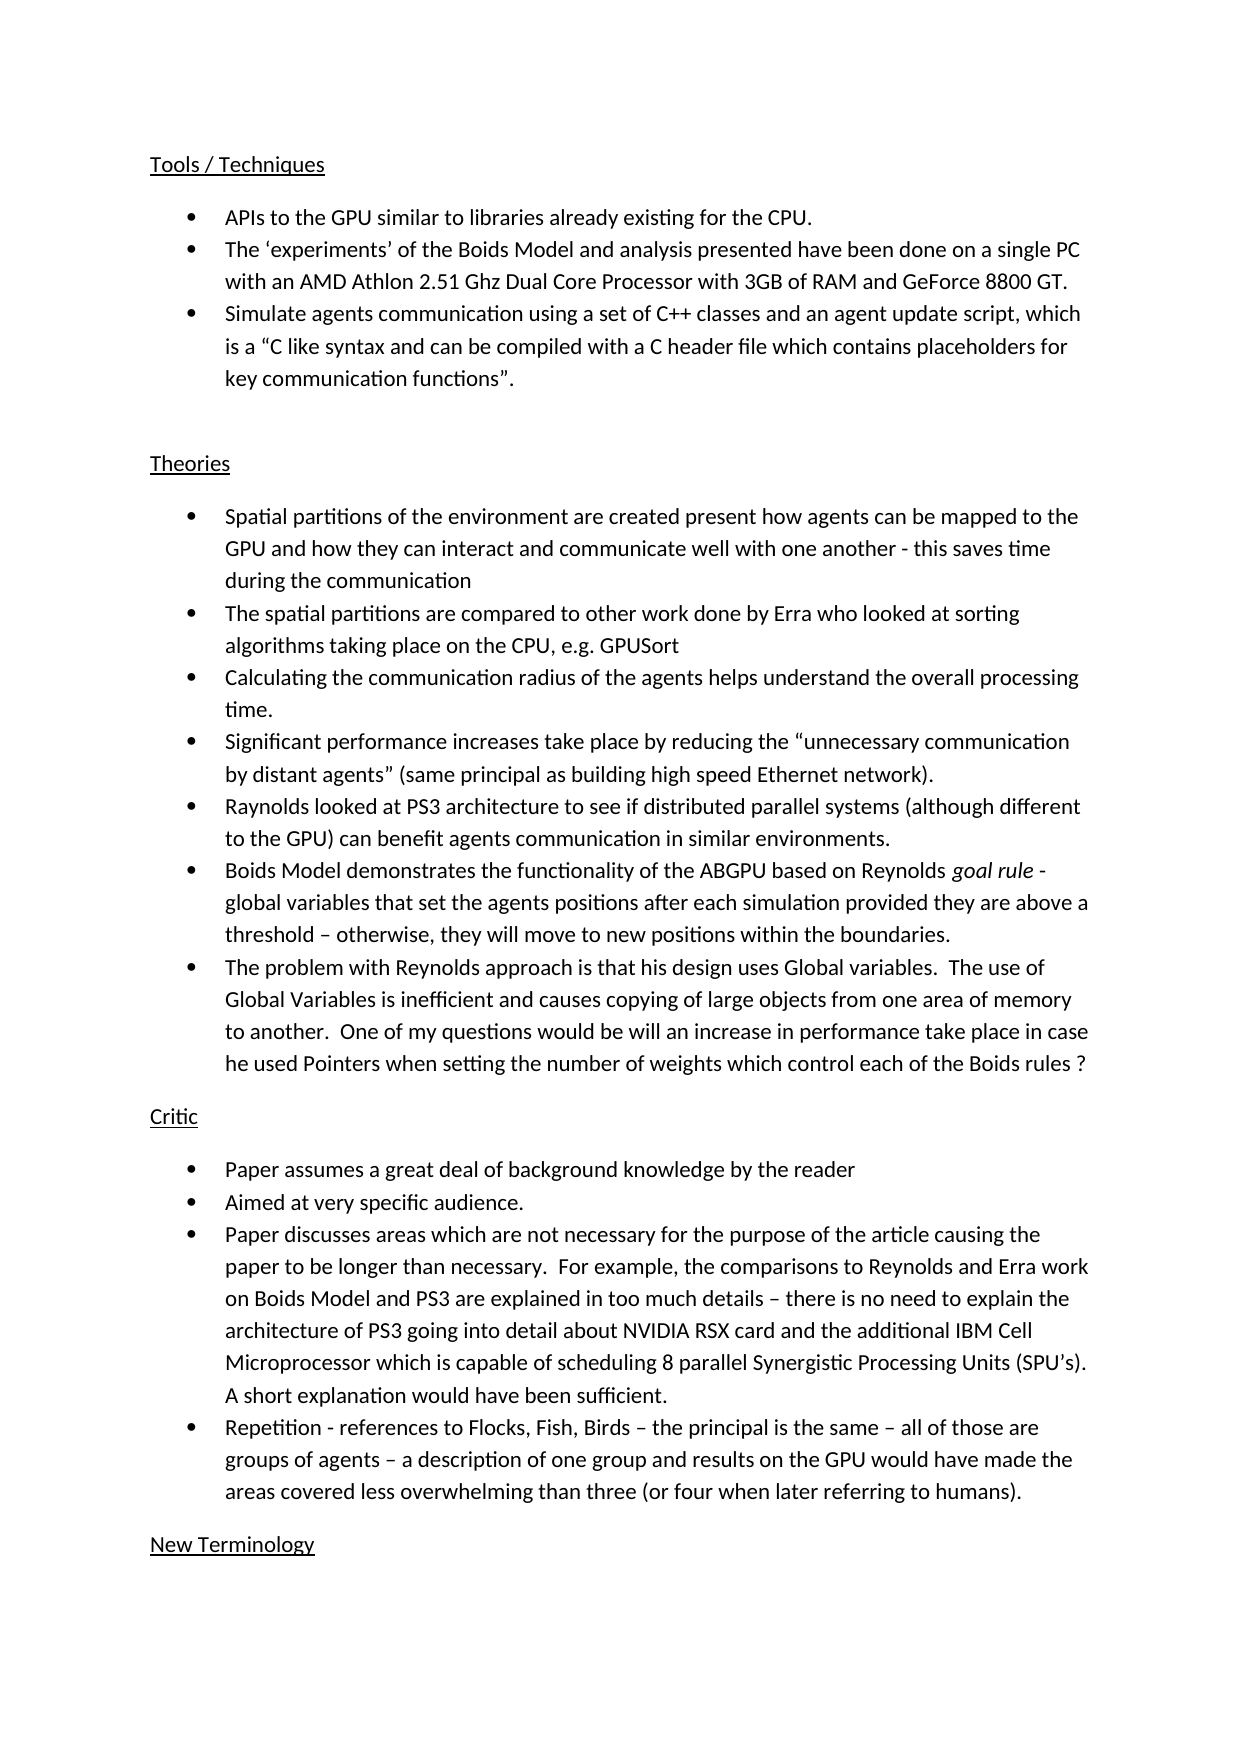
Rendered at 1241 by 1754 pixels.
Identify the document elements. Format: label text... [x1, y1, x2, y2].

text New Terminology [150, 1530, 1090, 1558]
list Spatial partitions of the environment are created present how agents can be mapped to the GPU and how they can interact and communicate well with one another - this saves time during the communication [187, 502, 1090, 594]
list Calculating the communication radius of the agents helps understand the overall processing time. [187, 663, 1090, 723]
list Significant performance increases take place by reducing the “unnecessary communication by distant agents” (same principal as building high speed Ethernet network). [187, 727, 1090, 788]
list APIs to the GPU similar to libraries already existing for the CPU. [187, 203, 1090, 231]
list Raynolds looked at PS3 architecture to see if distributed parallel systems (although different to the GPU) can benefit agents communication in similar environments. [187, 792, 1090, 852]
list Paper discusses areas which are not necessary for the purpose of the article causing the paper to be longer than necessary. For example, the comparisons to Reynolds and Erra work on Boids Model and PS3 are explained in too much details – there is no need to explain the architecture of PS3 going into detail about NVIDIA RSX card and the additional IBM Cell Microprocessor which is capable of scheduling 8 parallel Synergistic Processing Units (SPU’s). A short explanation would have been sufficient. [187, 1220, 1090, 1409]
list The problem with Reynolds approach is that his design uses Global variables. The use of Global Variables is inefficient and causes copying of large objects from one area of memory to another. One of my questions would be will an increase in performance take place in case he used Pointers when setting the number of weights which control each of the Boids rules ? [187, 953, 1090, 1077]
list Aimed at very specific audience. [187, 1188, 1090, 1216]
text Theories [150, 449, 1090, 477]
list Paper assumes a great deal of background knowledge by the reader [187, 1155, 1090, 1183]
list Repetition - references to Flocks, Fish, Birds – the principal is the same – all of those are groups of agents – a description of one group and results on the GPU would have made the areas covered less overwhelming than three (or four when later referring to humans). [187, 1413, 1090, 1505]
list The spatial partitions are compared to other work done by Erra who looked at sorting algorithms taking place on the CPU, e.g. GPUSort [187, 599, 1090, 659]
list Simulate agents communication using a set of C++ classes and an agent update script, which is a “C like syntax and can be compiled with a C header file which contains placeholders for key communication functions”. [187, 299, 1090, 392]
text Critic [150, 1102, 1090, 1130]
list Boids Model demonstrates the functionality of the ABGPU based on Reynolds goal rule - global variables that set the agents positions after each simulation provided they are above a threshold – otherwise, they will move to new positions within the boundaries. [187, 856, 1090, 949]
list The ‘experiments’ of the Boids Model and analysis presented have been done on a single PC with an AMD Athlon 2.51 Ghz Dual Core Processor with 3GB of RAM and GeForce 8800 GT. [187, 235, 1090, 295]
text Tools / Techniques [150, 150, 1090, 178]
